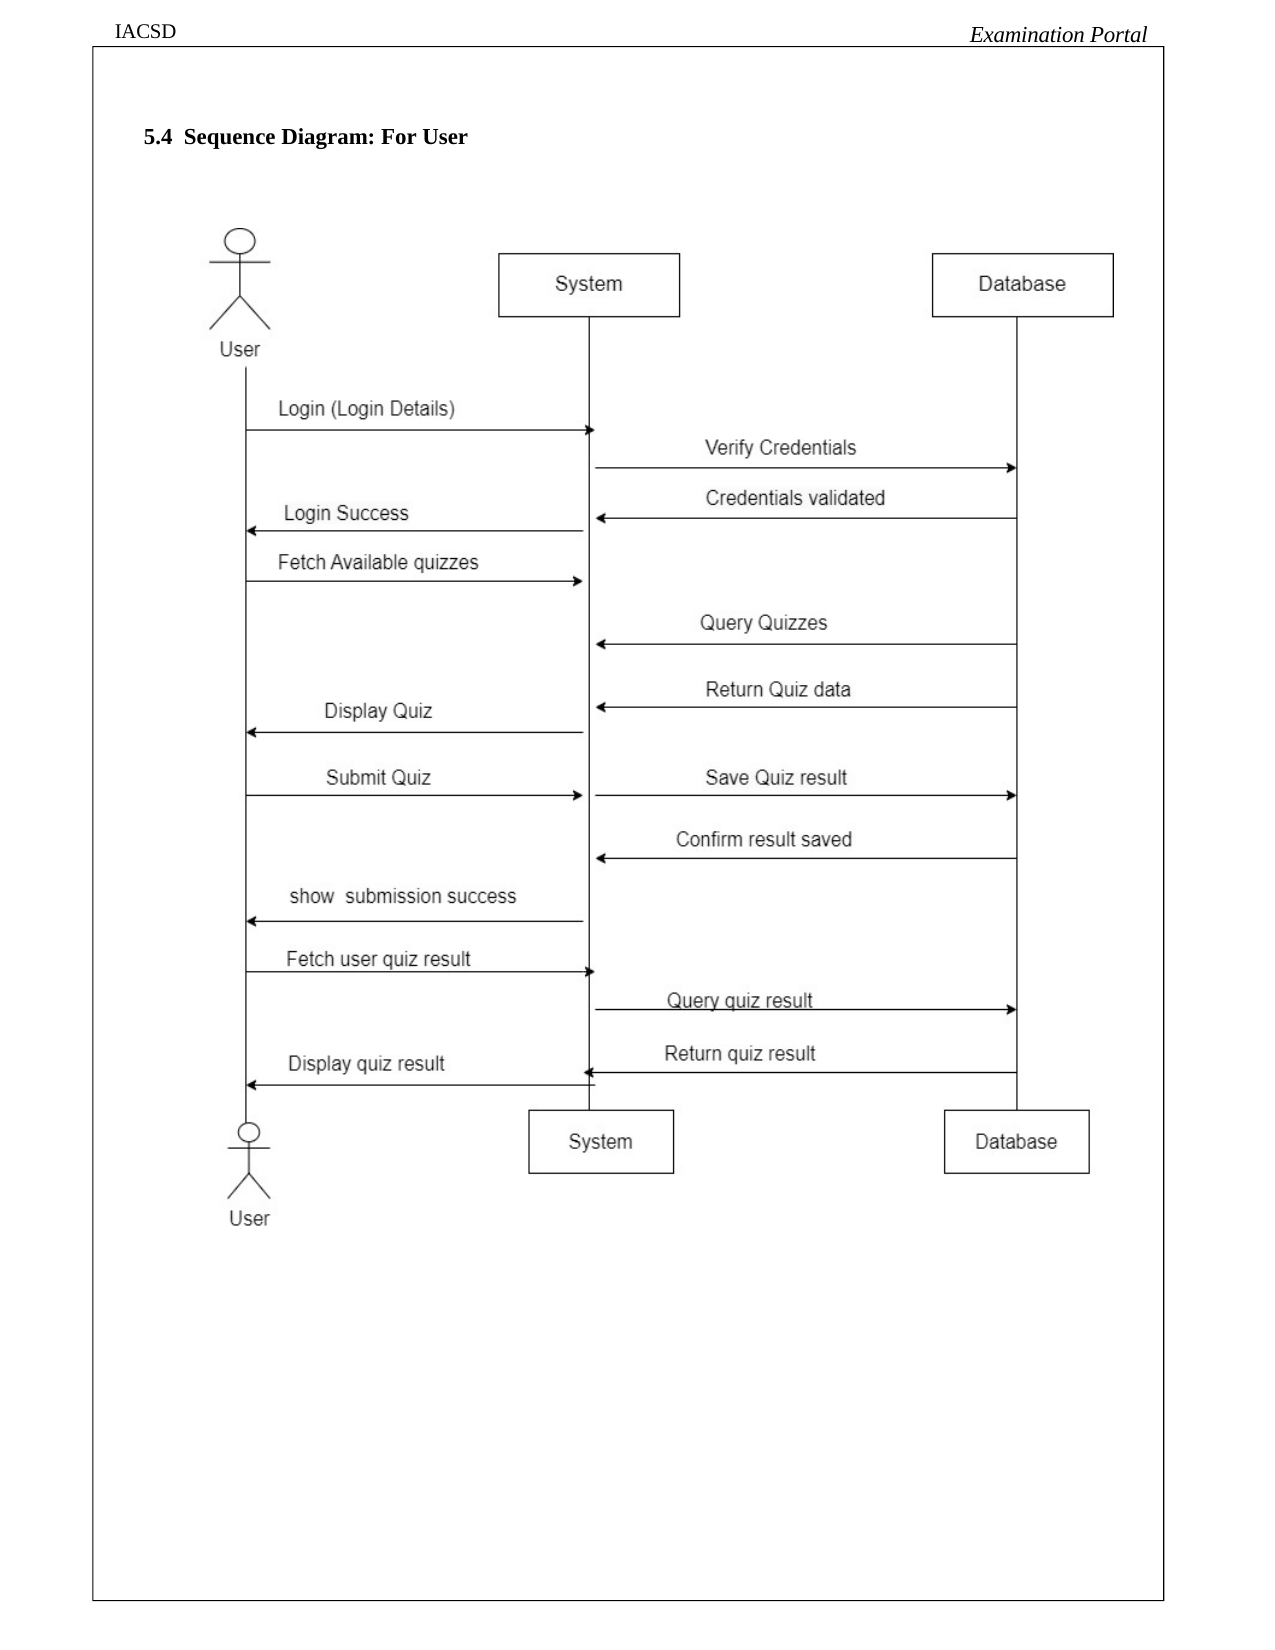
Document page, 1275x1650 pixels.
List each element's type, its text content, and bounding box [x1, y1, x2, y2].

text 5.4 Sequence Diagram: For User [144, 123, 1169, 149]
picture [143, 228, 1114, 1232]
